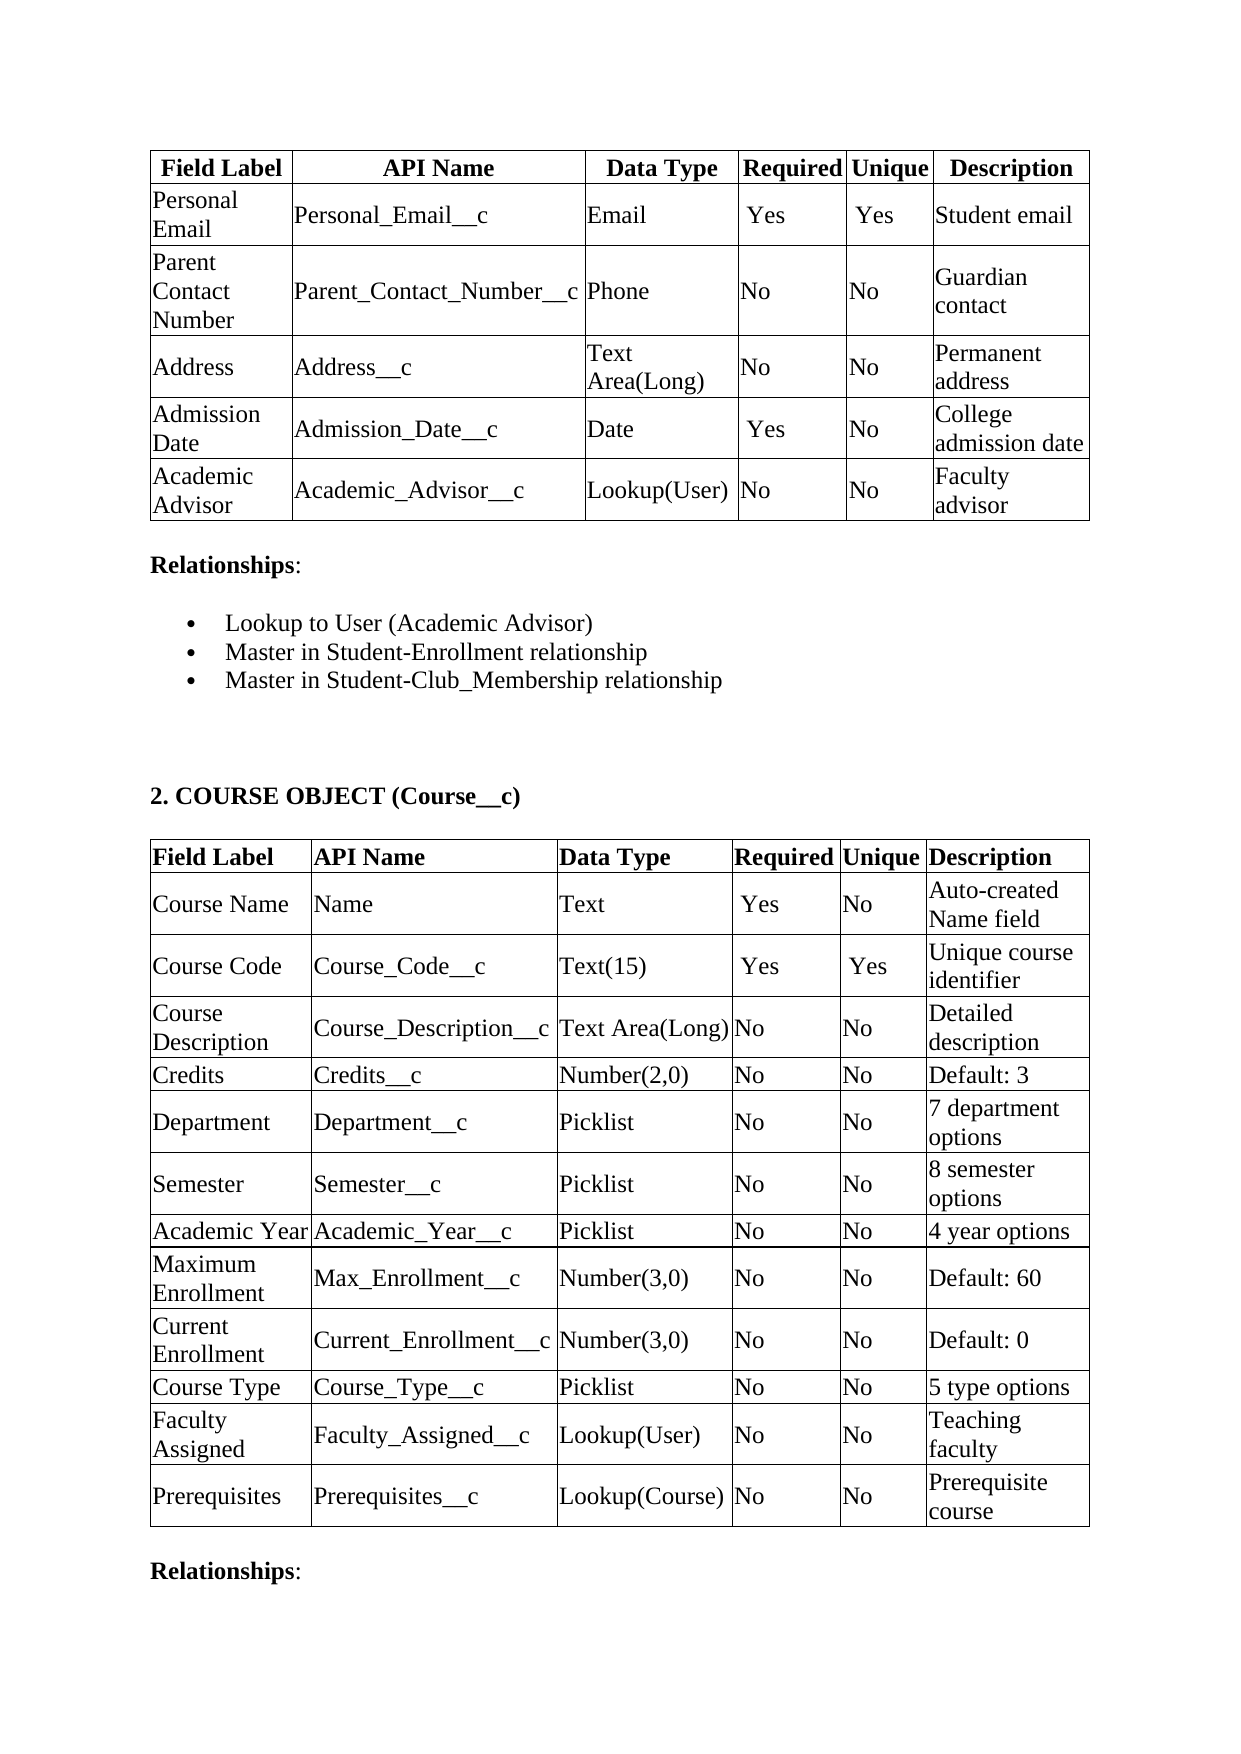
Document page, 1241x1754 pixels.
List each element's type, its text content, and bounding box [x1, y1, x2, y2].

table_cell No [739, 246, 846, 335]
table_cell No [733, 1091, 840, 1152]
table_cell Course Type [151, 1371, 311, 1403]
table_cell Maximum Enrollment [151, 1248, 311, 1308]
table_cell No [847, 398, 933, 458]
table_cell Address__c [293, 336, 585, 397]
table_cell Parent_Contact_Number__c [293, 246, 585, 335]
table_cell No [739, 459, 846, 520]
table_header API Name [312, 840, 557, 872]
table_cell No [739, 336, 846, 397]
table_header Unique [847, 151, 933, 183]
table_cell 5 type options [927, 1371, 1089, 1403]
table_cell Number(3,0) [558, 1248, 732, 1308]
table_cell No [841, 1404, 926, 1464]
table_cell No [733, 1058, 840, 1090]
table_header Required [733, 840, 840, 872]
table_header Required [739, 151, 846, 183]
table_cell Semester [151, 1153, 311, 1213]
table_cell No [847, 246, 933, 335]
table_cell No [841, 1371, 926, 1403]
table_cell No [733, 1371, 840, 1403]
text Relationships: [150, 550, 1090, 579]
table_cell Phone [586, 246, 738, 335]
table_cell Admission Date [151, 398, 292, 458]
table_cell Picklist [558, 1215, 732, 1246]
table_cell Academic Advisor [151, 459, 292, 520]
table_cell Lookup(Course) [558, 1465, 732, 1526]
table_cell No [847, 336, 933, 397]
table_cell Name [312, 873, 557, 934]
table_header Unique [841, 840, 926, 872]
table_cell 4 year options [927, 1215, 1089, 1246]
table_header Field Label [151, 840, 311, 872]
table_cell 8 semester options [927, 1153, 1089, 1213]
table_header Description [934, 151, 1089, 183]
table_cell Semester__c [312, 1153, 557, 1213]
table_cell Auto-created Name field [927, 873, 1089, 934]
table_cell Academic_Advisor__c [293, 459, 585, 520]
table_cell No [841, 1153, 926, 1213]
table_cell Faculty Assigned [151, 1404, 311, 1464]
table_cell Address [151, 336, 292, 397]
table_cell Picklist [558, 1153, 732, 1213]
table_cell Default: 0 [927, 1309, 1089, 1370]
list Lookup to User (Academic Advisor) [187, 608, 1090, 637]
table_cell No [733, 1248, 840, 1308]
list Master in Student-Club_Membership relationship [187, 666, 1090, 694]
table_cell No [733, 997, 840, 1057]
table_cell Yes [733, 935, 840, 996]
table_cell Course Name [151, 873, 311, 934]
table_cell No [841, 1091, 926, 1152]
table_header Data Type [586, 151, 738, 183]
table_cell Admission_Date__c [293, 398, 585, 458]
table_cell No [841, 1309, 926, 1370]
table_cell Department [151, 1091, 311, 1152]
table_cell No [841, 1058, 926, 1090]
table_cell Course_Code__c [312, 935, 557, 996]
table_cell No [733, 1215, 840, 1246]
table_cell No [733, 1153, 840, 1213]
table_cell Academic Year [151, 1215, 311, 1246]
table_header Field Label [151, 151, 292, 183]
table_cell Detailed description [927, 997, 1089, 1057]
table_cell Lookup(User) [586, 459, 738, 520]
table_cell College admission date [934, 398, 1089, 458]
table_cell Prerequisites [151, 1465, 311, 1526]
table_cell Course_Type__c [312, 1371, 557, 1403]
table_cell Personal_Email__c [293, 184, 585, 244]
table_cell Department__c [312, 1091, 557, 1152]
table_cell Credits [151, 1058, 311, 1090]
table_cell Picklist [558, 1091, 732, 1152]
table_cell Guardian contact [934, 246, 1089, 335]
table_cell No [841, 873, 926, 934]
table_cell No [847, 459, 933, 520]
table_cell Text Area(Long) [586, 336, 738, 397]
table_cell Course Description [151, 997, 311, 1057]
text 2. COURSE OBJECT (Course__c) [150, 781, 1090, 810]
table_cell Current Enrollment [151, 1309, 311, 1370]
table_cell Number(2,0) [558, 1058, 732, 1090]
table_cell No [841, 1465, 926, 1526]
table_cell Prerequisite course [927, 1465, 1089, 1526]
table_cell 7 department options [927, 1091, 1089, 1152]
table_header Description [927, 840, 1089, 872]
table_cell Picklist [558, 1371, 732, 1403]
table_cell Personal Email [151, 184, 292, 244]
table_cell Permanent address [934, 336, 1089, 397]
table_cell No [841, 1215, 926, 1246]
table_cell Yes [841, 935, 926, 996]
table_cell Email [586, 184, 738, 244]
table_cell Default: 60 [927, 1248, 1089, 1308]
table_cell Student email [934, 184, 1089, 244]
table_cell Yes [739, 398, 846, 458]
text Relationships: [150, 1556, 1090, 1585]
table_cell Number(3,0) [558, 1309, 732, 1370]
table_header Data Type [558, 840, 732, 872]
table_cell Text Area(Long) [558, 997, 732, 1057]
table_header API Name [293, 151, 585, 183]
table_cell Parent Contact Number [151, 246, 292, 335]
table_cell Current_Enrollment__c [312, 1309, 557, 1370]
table_cell Faculty_Assigned__c [312, 1404, 557, 1464]
table_cell Unique course identifier [927, 935, 1089, 996]
table_cell Text(15) [558, 935, 732, 996]
table_cell Course_Description__c [312, 997, 557, 1057]
table_cell No [733, 1404, 840, 1464]
table_cell Date [586, 398, 738, 458]
table_cell Course Code [151, 935, 311, 996]
table_cell Default: 3 [927, 1058, 1089, 1090]
list Master in Student-Enrollment relationship [187, 637, 1090, 666]
table_cell Prerequisites__c [312, 1465, 557, 1526]
table_cell Yes [847, 184, 933, 244]
table_cell Credits__c [312, 1058, 557, 1090]
table_cell Faculty advisor [934, 459, 1089, 520]
table_cell Text [558, 873, 732, 934]
table_cell No [733, 1465, 840, 1526]
table_cell Yes [733, 873, 840, 934]
table_cell Yes [739, 184, 846, 244]
table_cell No [733, 1309, 840, 1370]
table_cell No [841, 1248, 926, 1308]
table_cell Academic_Year__c [312, 1215, 557, 1246]
table_cell Teaching faculty [927, 1404, 1089, 1464]
table_cell Max_Enrollment__c [312, 1248, 557, 1308]
table_cell Lookup(User) [558, 1404, 732, 1464]
table_cell No [841, 997, 926, 1057]
